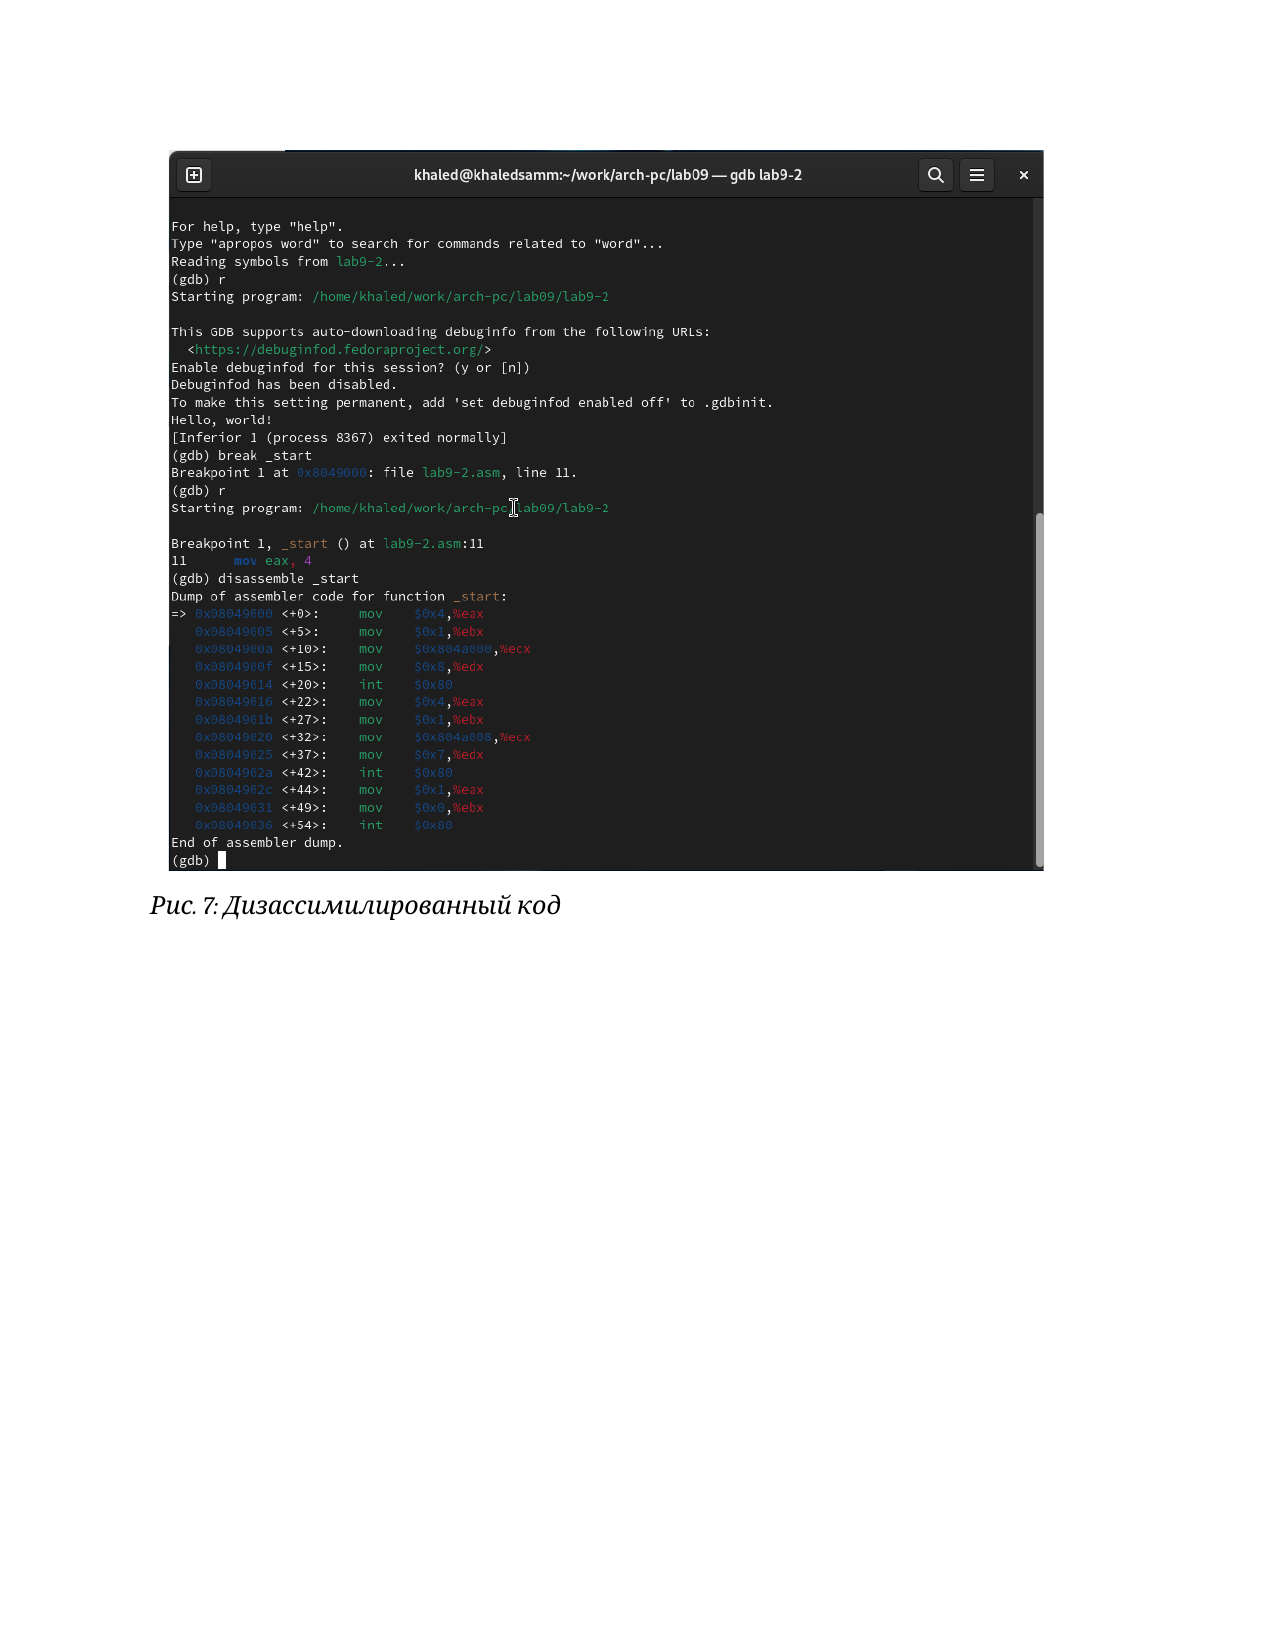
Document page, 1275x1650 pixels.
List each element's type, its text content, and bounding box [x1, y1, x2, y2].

picture [168, 150, 1044, 871]
text Рис. 7: Дизассимилированный код [150, 892, 1125, 920]
